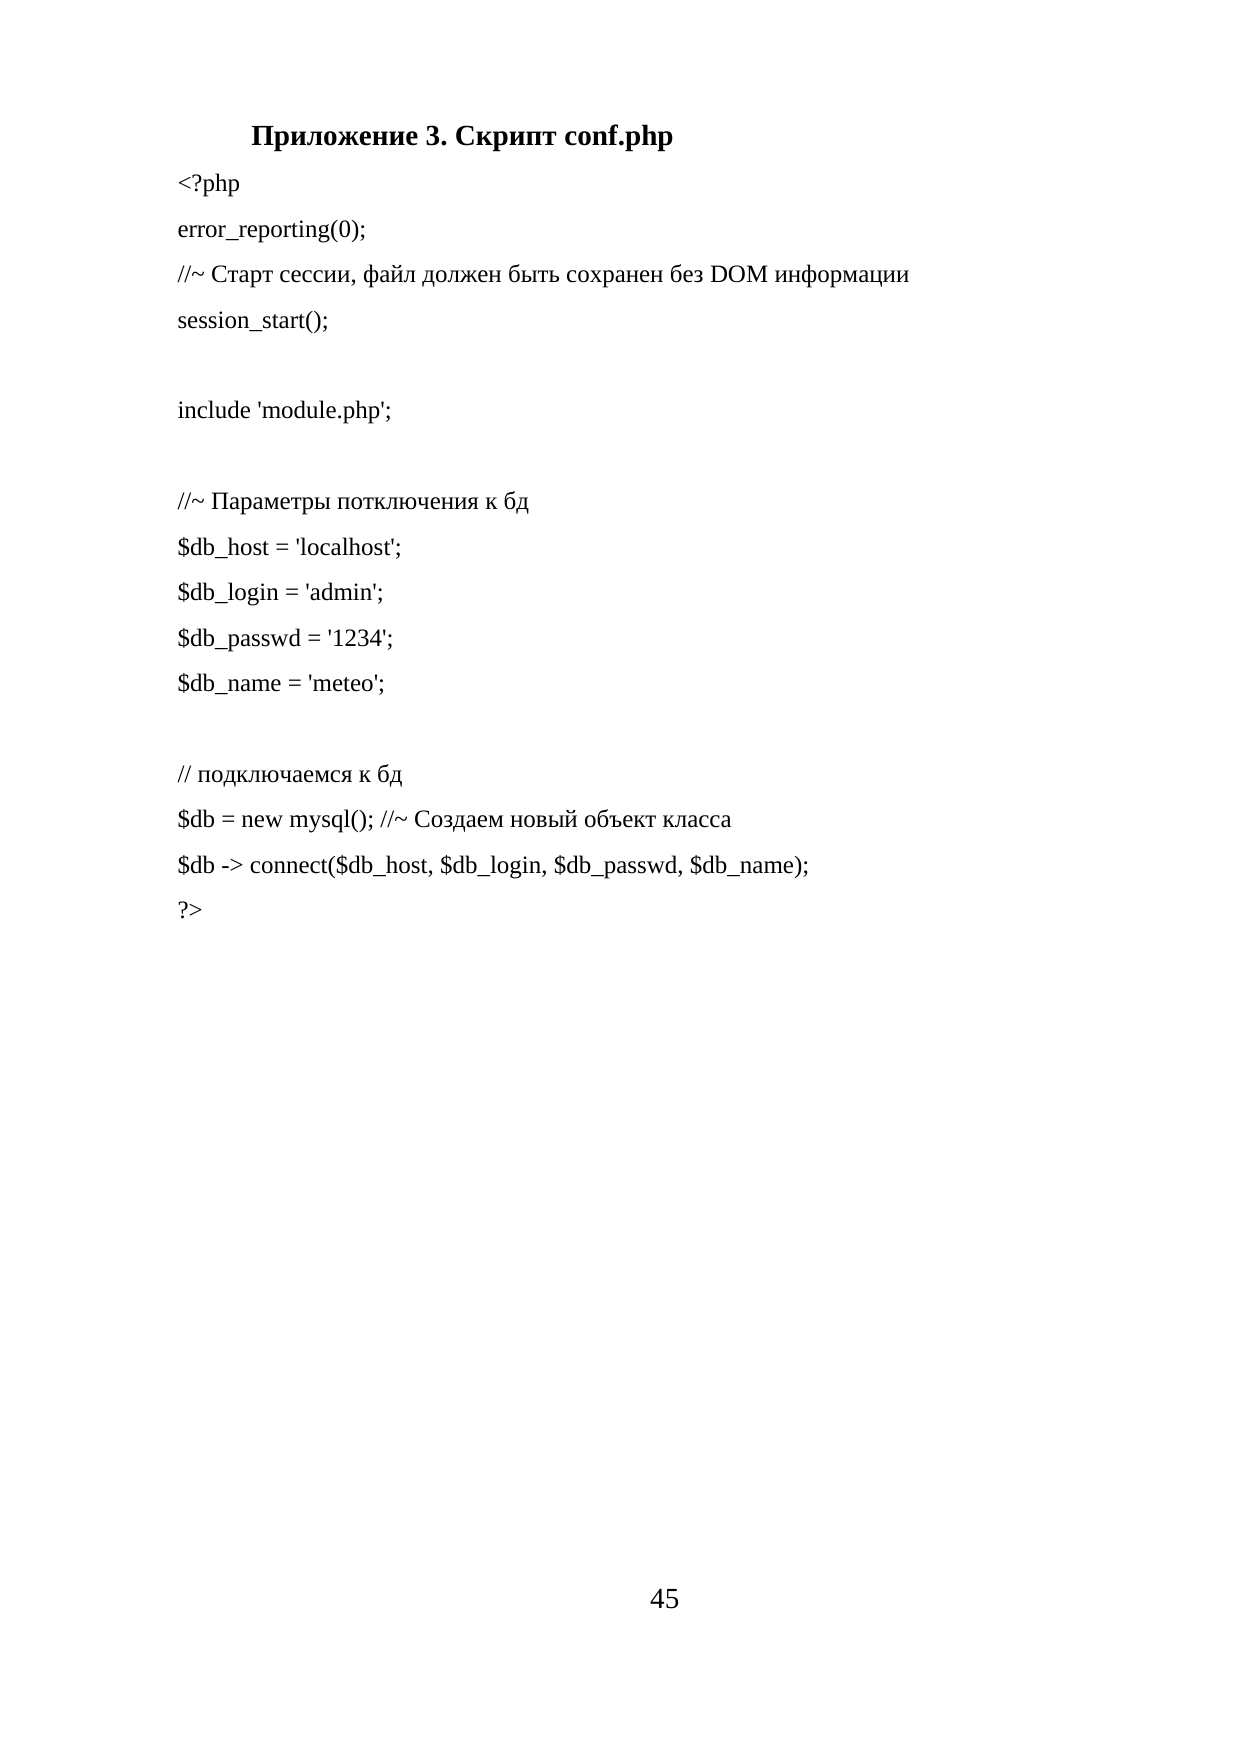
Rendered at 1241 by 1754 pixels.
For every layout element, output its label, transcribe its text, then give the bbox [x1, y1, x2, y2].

text $db -> connect($db_host, $db_login, $db_passwd, $db_name); [177, 850, 1152, 878]
text session_start(); [177, 305, 1152, 333]
text // подключаемся к бд [177, 759, 1152, 788]
text include 'module.php'; [177, 396, 1152, 424]
text $db = new mysql(); //~ Создаем новый объект класса [177, 804, 1152, 833]
text $db_login = 'admin'; [177, 577, 1152, 606]
text //~ Параметры потключения к бд [177, 486, 1152, 515]
text <?php [177, 168, 1152, 197]
subtitle Приложение 3. Скрипт conf.php [251, 118, 1152, 152]
text //~ Старт сессии, файл должен быть сохранен без DOM информации [177, 259, 1152, 288]
text error_reporting(0); [177, 214, 1152, 243]
text $db_passwd = '1234'; [177, 623, 1152, 651]
text $db_host = 'localhost'; [177, 532, 1152, 561]
text ?> [177, 895, 1152, 924]
text $db_name = 'meteo'; [177, 668, 1152, 697]
